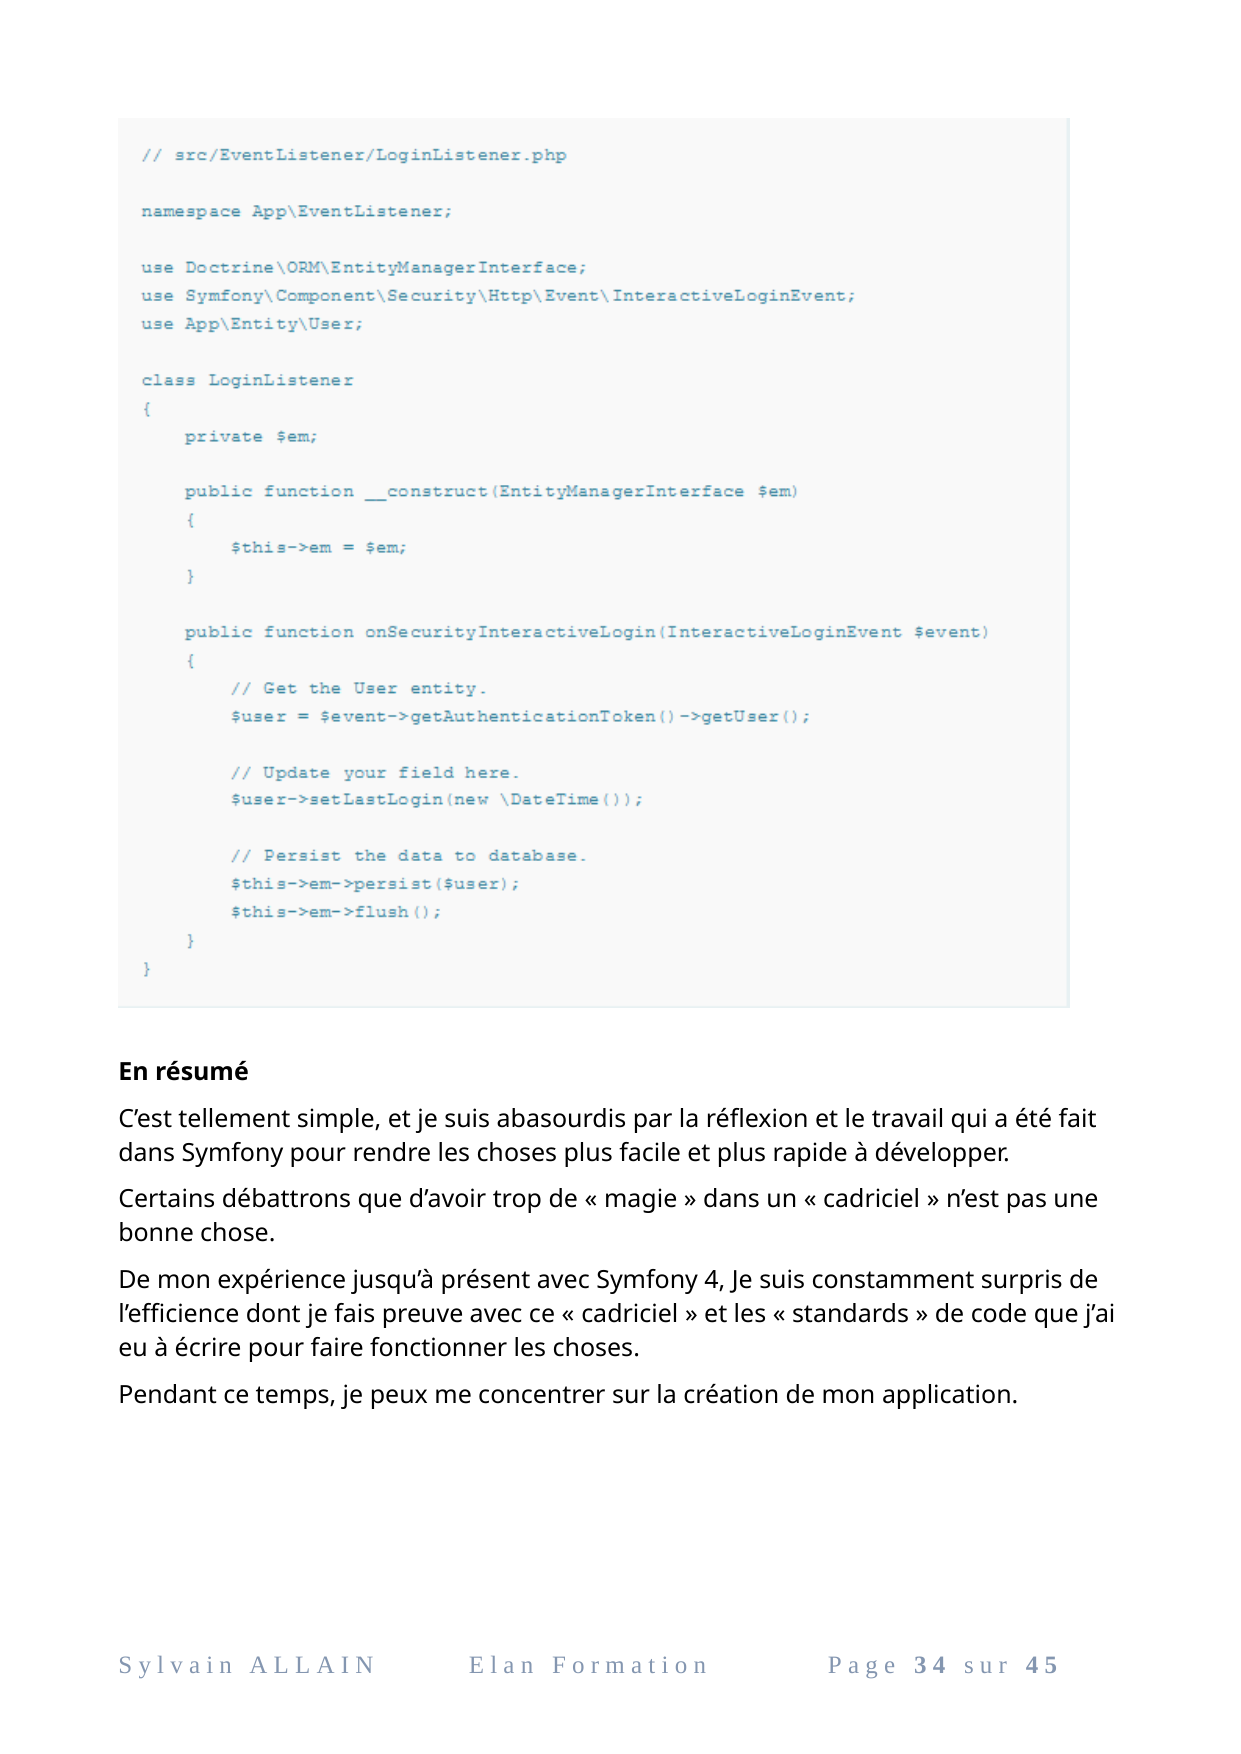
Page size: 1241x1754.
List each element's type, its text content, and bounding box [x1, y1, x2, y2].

text En résumé [118, 1054, 1122, 1088]
picture [118, 118, 1070, 1008]
text Pendant ce temps, je peux me concentrer sur la création de mon application. [118, 1376, 1122, 1410]
text C’est tellement simple, et je suis abasourdis par la réflexion et le travail qui a été fait dans Symfony pour rendre les choses plus facile et plus rapide à développer. [118, 1100, 1122, 1168]
text De mon expérience jusqu’à présent avec Symfony 4, Je suis constamment surpris de l’efficience dont je fais preuve avec ce « cadriciel » et les « standards » de code que j’ai eu à écrire pour faire fonctionner les choses. [118, 1262, 1122, 1364]
text Certains débattrons que d’avoir trop de « magie » dans un « cadriciel » n’est pas une bonne chose. [118, 1181, 1122, 1249]
